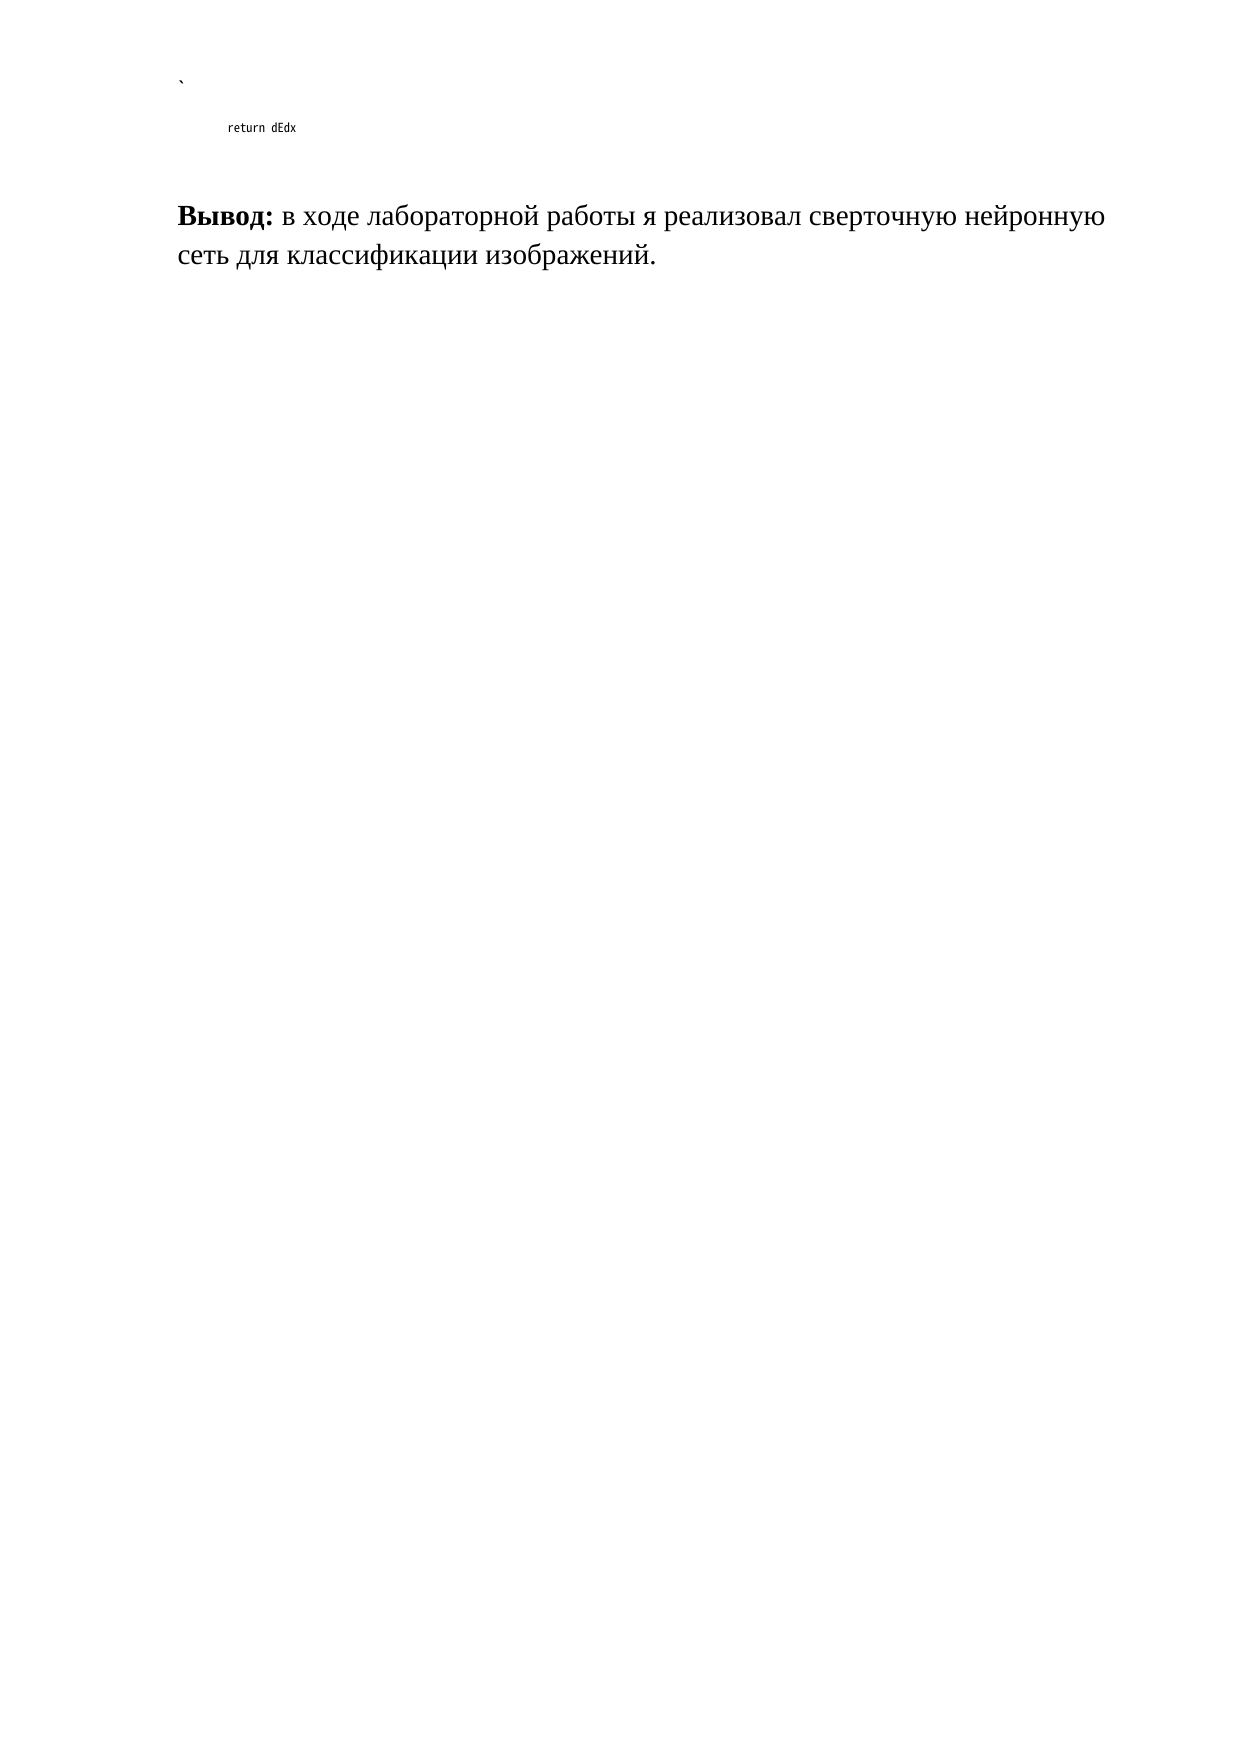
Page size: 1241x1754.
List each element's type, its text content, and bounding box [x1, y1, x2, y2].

text Вывод: в ходе лабораторной работы я реализовал сверточную нейронную сеть для классификации изображений. [177, 198, 1152, 270]
text return dEdx [177, 118, 1152, 136]
